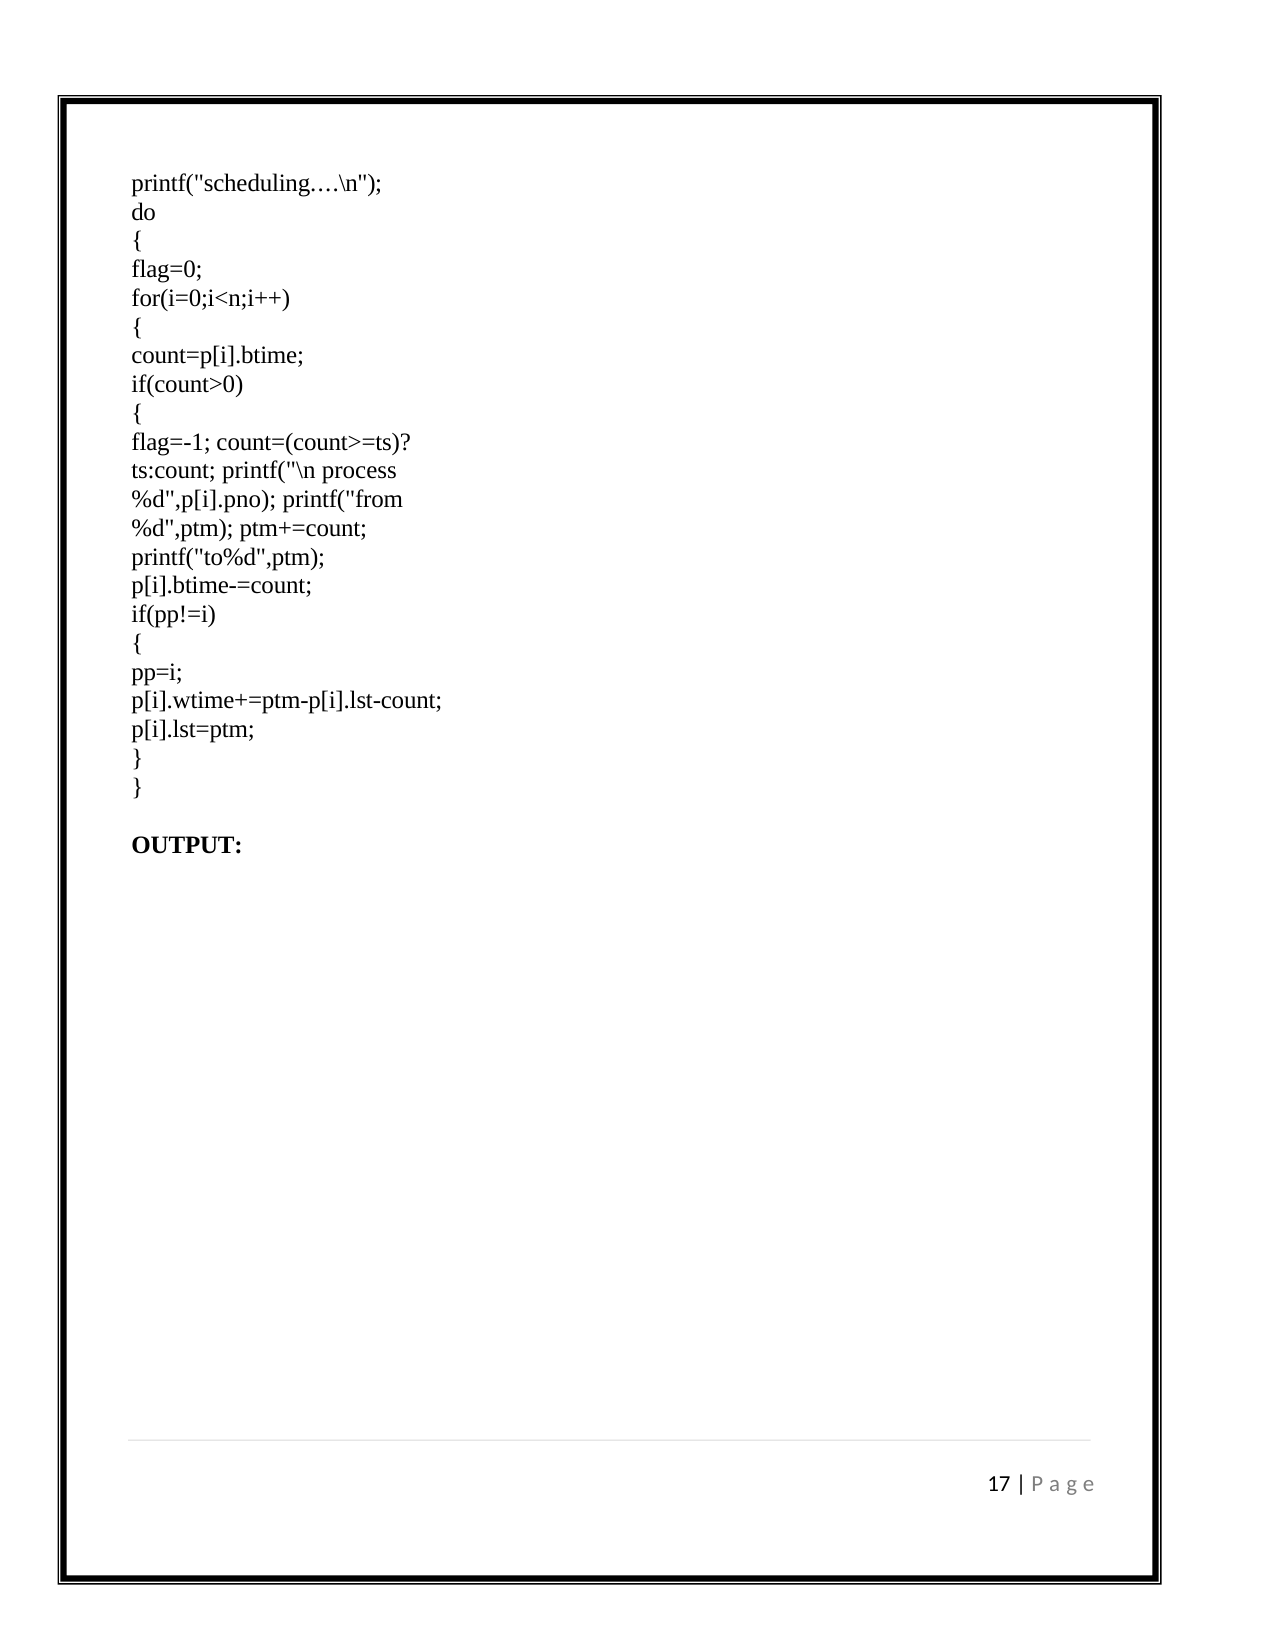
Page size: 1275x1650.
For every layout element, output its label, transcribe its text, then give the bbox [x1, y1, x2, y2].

text do [131, 197, 1183, 225]
text flag=0; for(i=0;i<n;i++) [131, 254, 299, 312]
text printf("scheduling \n"); [131, 168, 1183, 197]
text } [131, 772, 1183, 801]
text count=p[i].btime; if(count>0) [131, 340, 359, 398]
text { [131, 225, 1183, 254]
text p[i].btime-=count; if(pp!=i) [131, 571, 359, 628]
text pp=i; [131, 657, 1183, 686]
subtitle OUTPUT: [131, 830, 1183, 858]
text { [131, 312, 1183, 340]
text p[i].wtime+=ptm-p[i].lst-count; p[i].lst=ptm; [131, 686, 519, 743]
text flag=-1; count=(count>=ts)?ts:count; printf("\n process %d",p[i].pno); printf("from%d",ptm); ptm+=count; printf("to%d",ptm); [131, 427, 456, 570]
text } [131, 743, 1183, 772]
text { [131, 628, 1183, 657]
text { [131, 398, 1183, 427]
